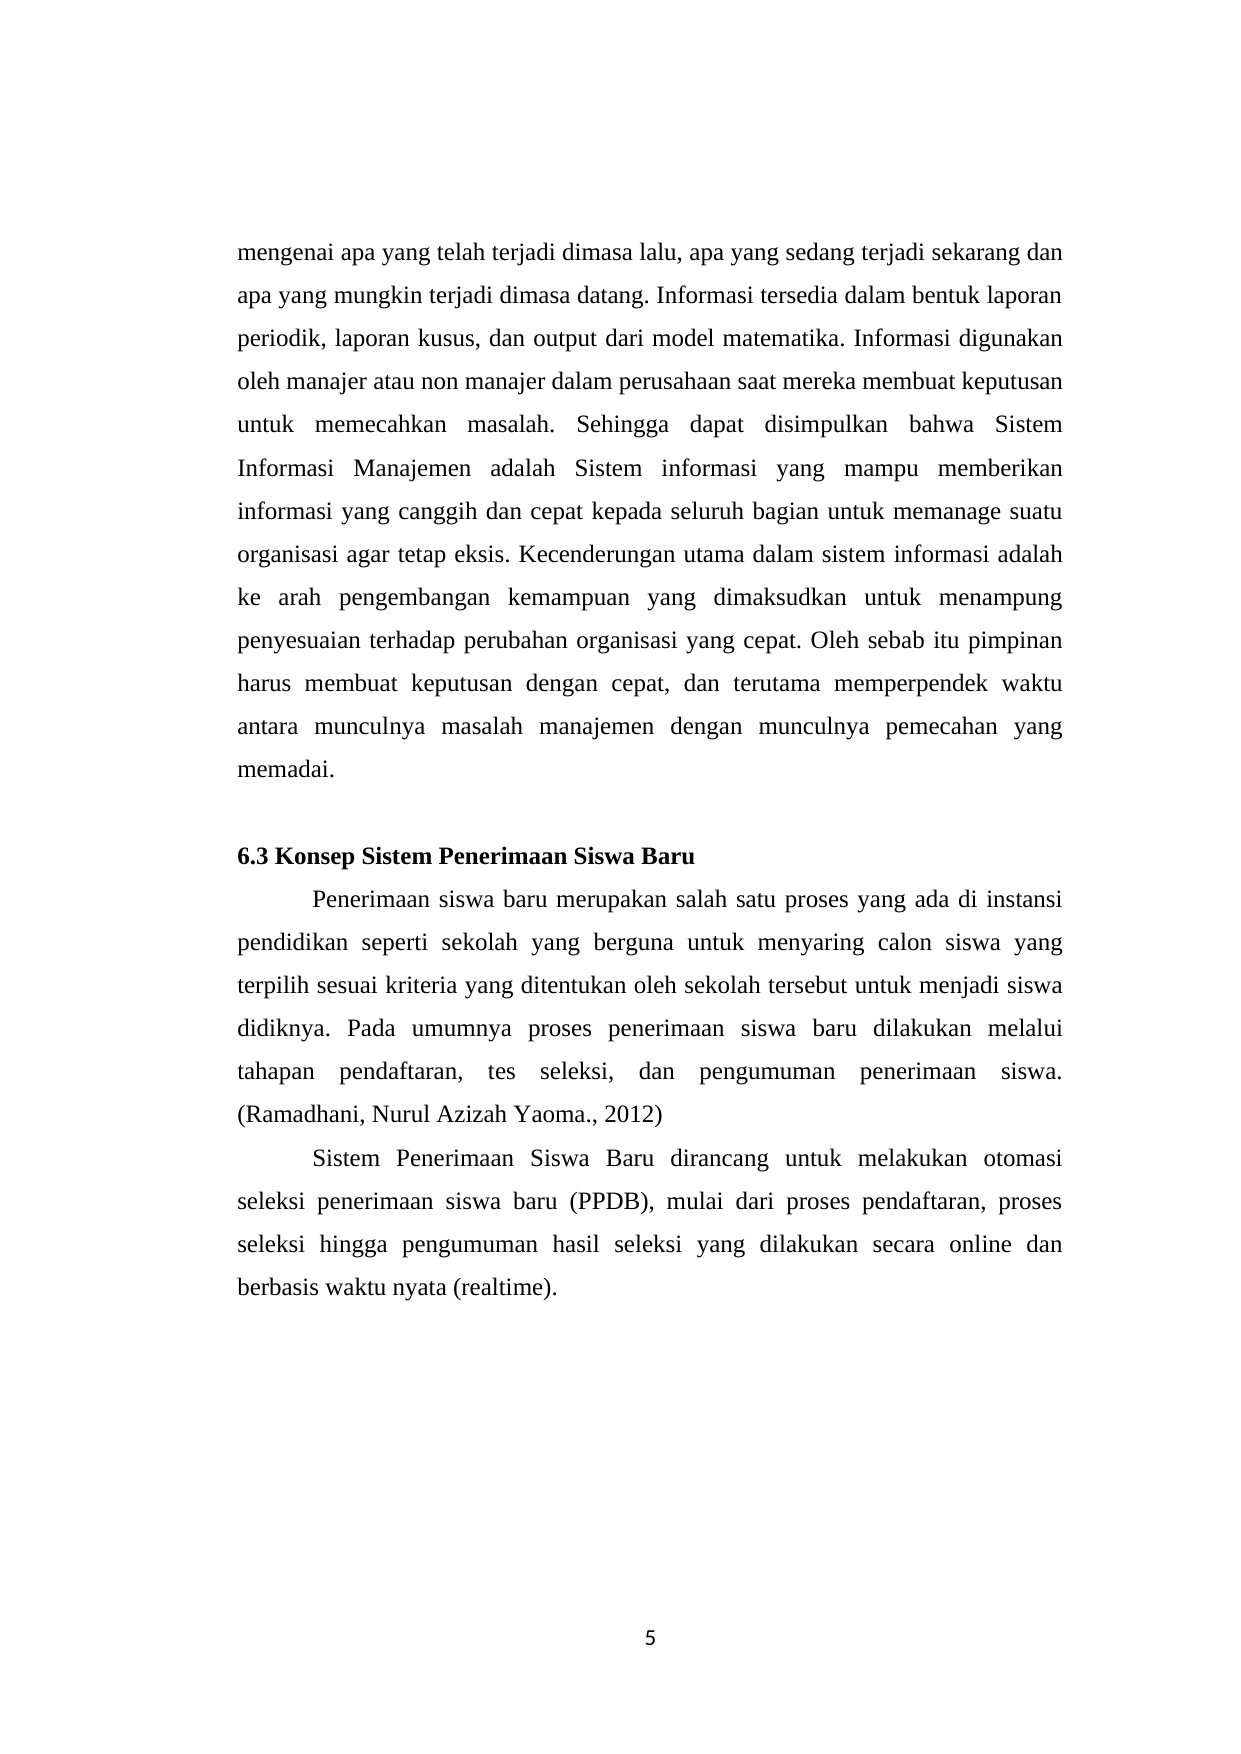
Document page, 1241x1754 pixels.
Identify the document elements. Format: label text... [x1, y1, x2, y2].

text 6.3 Konsep Sistem Penerimaan Siswa Baru [237, 841, 1063, 869]
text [237, 237, 1063, 783]
list Sistem Penerimaan Siswa Baru dirancang untuk melakukan otomasi seleksi penerimaan siswa baru (PPDB), mulai dari proses pendaftaran, proses seleksi hingga pengumuman hasil seleksi yang dilakukan secara online dan berbasis waktu nyata (realtime). [237, 1143, 1063, 1301]
list Penerimaan siswa baru merupakan salah satu proses yang ada di instansi pendidikan seperti sekolah yang berguna untuk menyaring calon siswa yang terpilih sesuai kriteria yang ditentukan oleh sekolah tersebut untuk menjadi siswa didiknya. Pada umumnya proses penerimaan siswa baru dilakukan melalui tahapan pendaftaran, tes seleksi, dan pengumuman penerimaan siswa. (Ramadhani, Nurul Azizah Yaoma., 2012) [237, 884, 1063, 1128]
